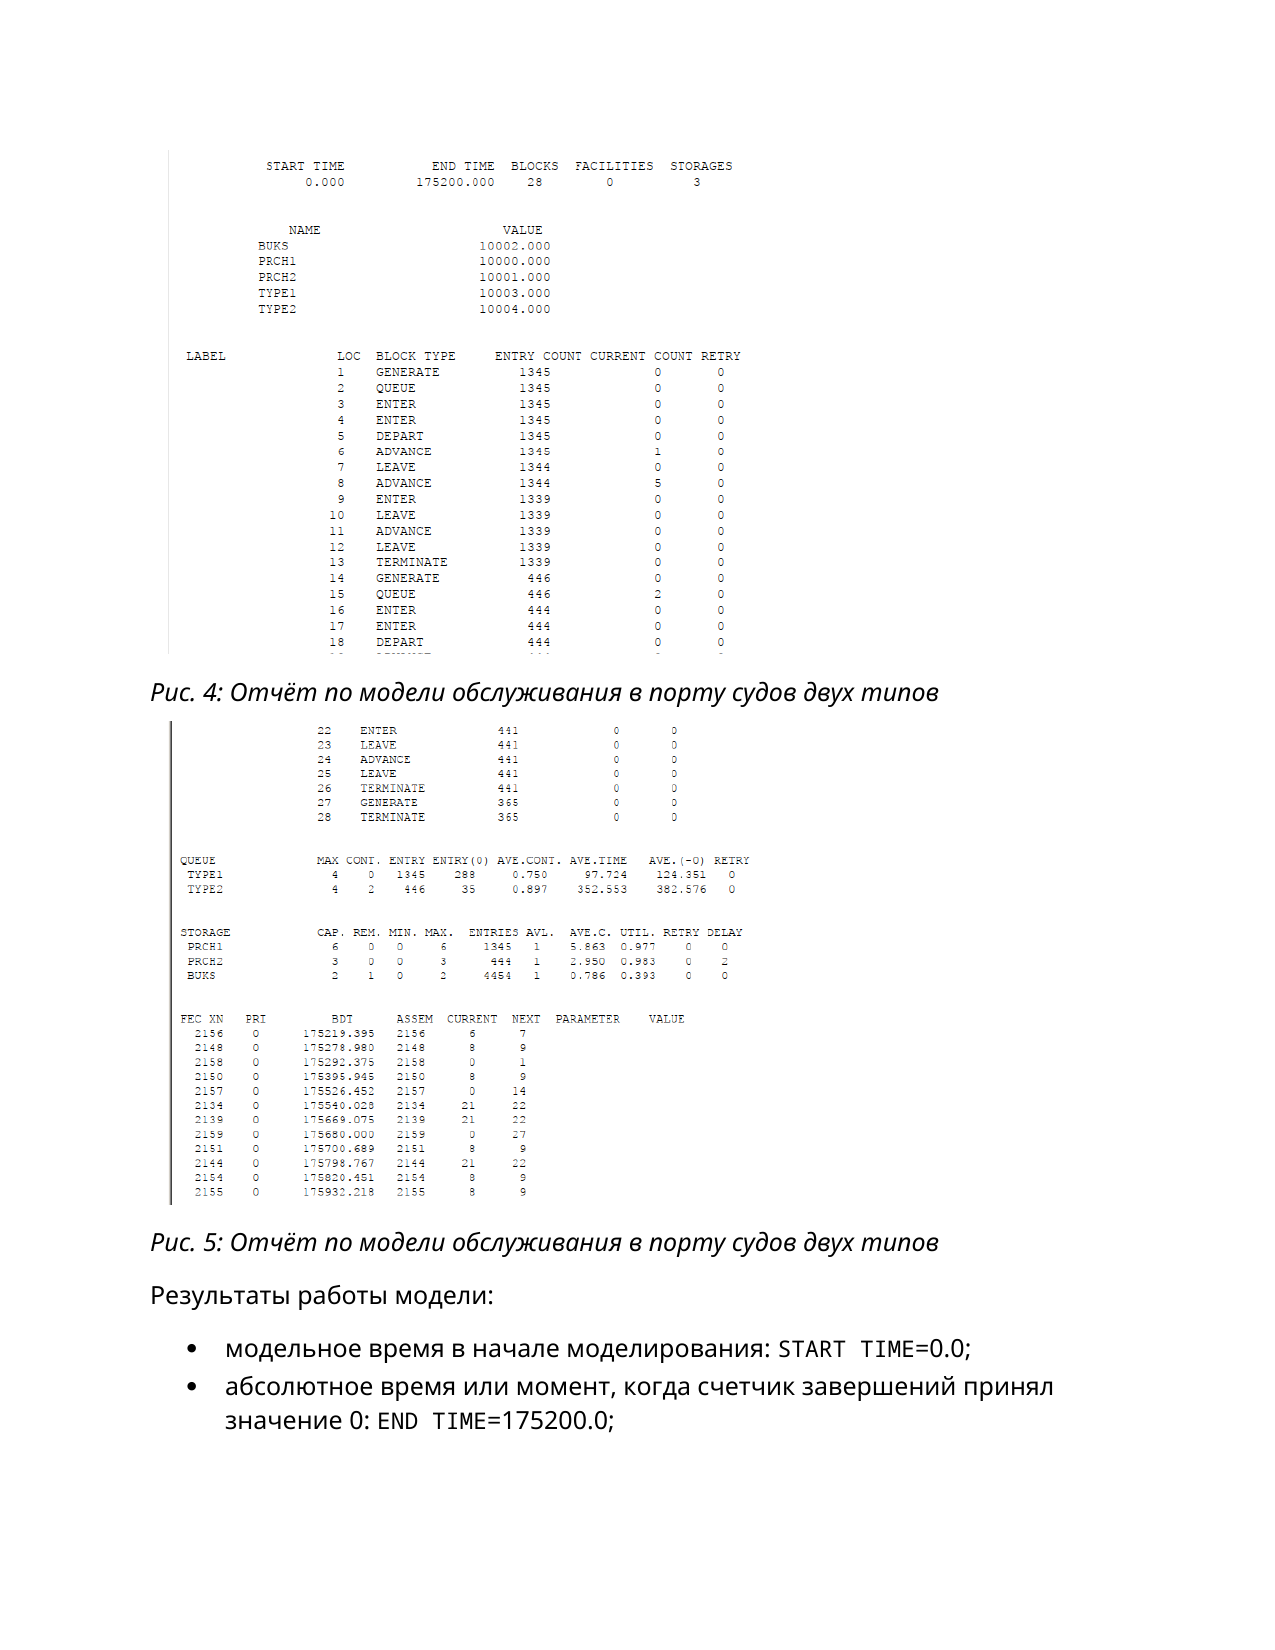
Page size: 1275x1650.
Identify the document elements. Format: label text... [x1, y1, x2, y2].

text Результаты работы модели: [150, 1278, 1125, 1312]
text Рис. 4: Отчёт по модели обслуживания в порту судов двух типов [150, 675, 1125, 709]
list абсолютное время или момент, когда счетчик завершений принял значение 0: END TIME=175200.0; [187, 1368, 1125, 1437]
picture [168, 150, 782, 654]
list модельное время в начале моделирования: START TIME=0.0; [187, 1331, 1125, 1365]
text Рис. 5: Отчёт по модели обслуживания в порту судов двух типов [150, 1225, 1125, 1259]
picture [168, 721, 782, 1205]
